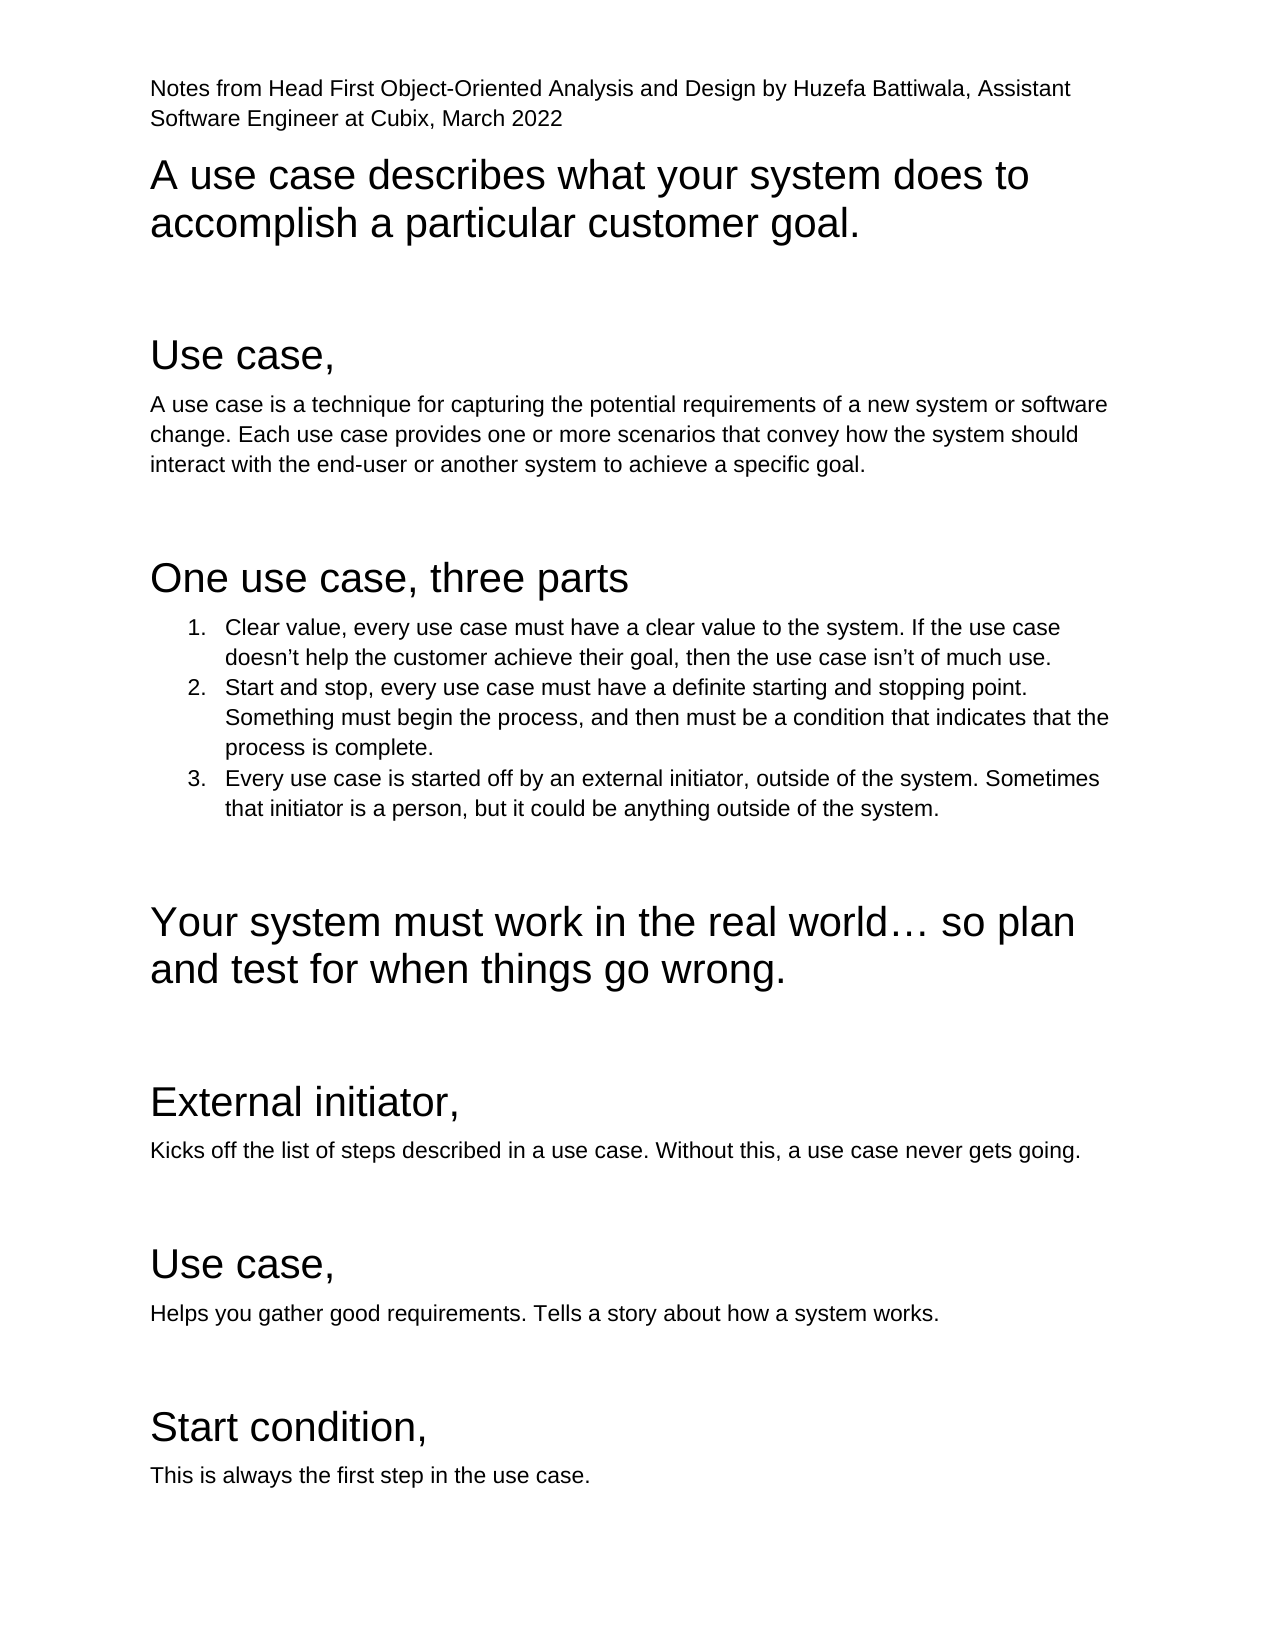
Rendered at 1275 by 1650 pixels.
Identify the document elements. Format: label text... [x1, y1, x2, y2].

subtitle Use case, [150, 1239, 1125, 1287]
list Clear value, every use case must have a clear value to the system. If the use case doesn’t help the customer achieve their goal, then the use case isn’t of much use. [187, 613, 1125, 670]
subtitle Your system must work in the real world… so plan and test for when things go wrong. [150, 897, 1125, 993]
subtitle External initiator, [150, 1077, 1125, 1125]
subtitle A use case describes what your system does to accomplish a particular customer goal. [150, 150, 1125, 246]
subtitle Start condition, [150, 1402, 1125, 1450]
subtitle Use case, [150, 330, 1125, 378]
list Every use case is started off by an external initiator, outside of the system. Sometimes that initiator is a person, but it could be anything outside of the system. [187, 764, 1125, 821]
text Helps you gather good requirements. Tells a story about how a system works. [150, 1300, 1125, 1326]
list Start and stop, every use case must have a definite starting and stopping point. Something must begin the process, and then must be a condition that indicates that the process is complete. [187, 674, 1125, 761]
text This is always the first step in the use case. [150, 1462, 1125, 1489]
text A use case is a technique for capturing the potential requirements of a new system or software change. Each use case provides one or more scenarios that convey how the system should interact with the end-user or another system to achieve a specific goal. [150, 391, 1125, 477]
text Kicks off the list of steps described in a use case. Without this, a use case never gets going. [150, 1137, 1125, 1164]
subtitle One use case, three parts [150, 553, 1125, 601]
